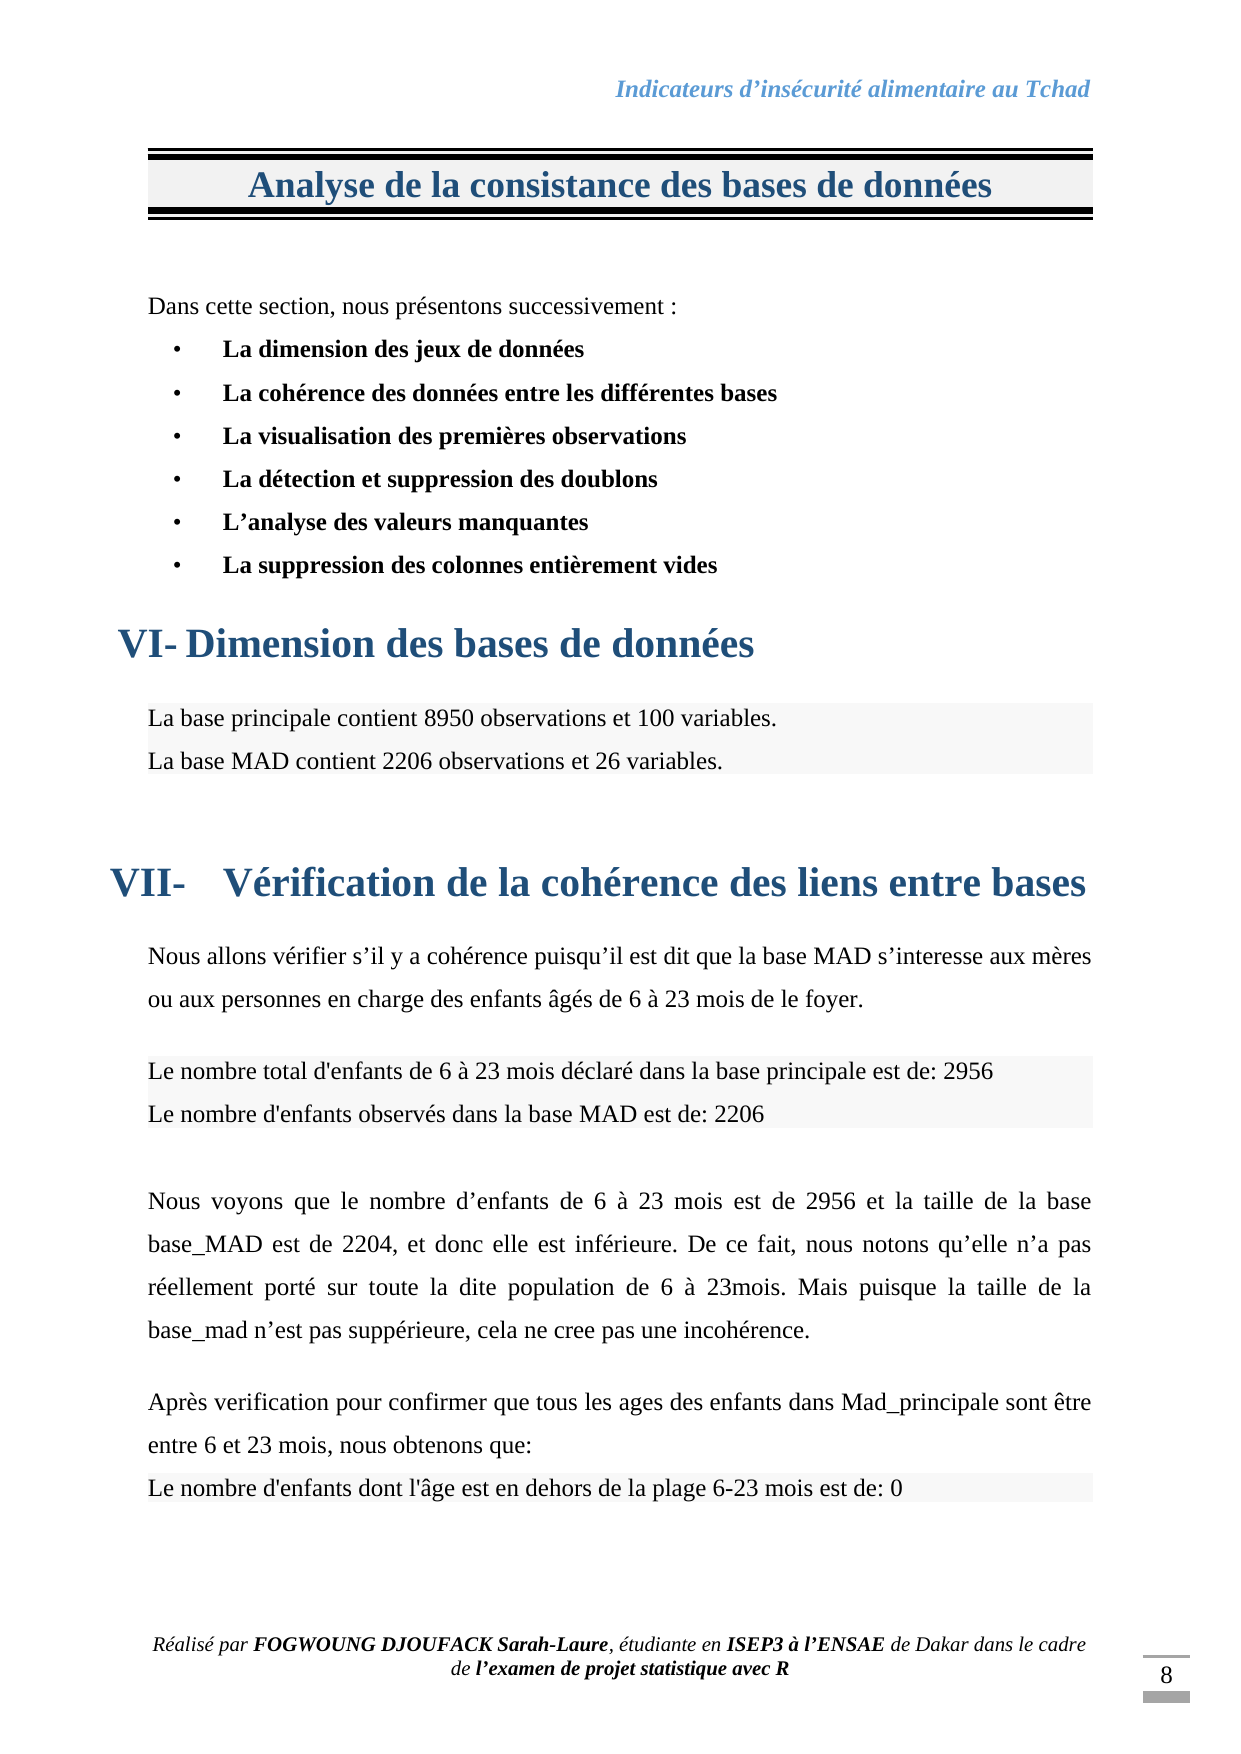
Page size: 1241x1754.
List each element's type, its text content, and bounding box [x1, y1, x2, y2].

list La cohérence des données entre les différentes bases [173, 378, 1093, 406]
text La base principale contient 8950 observations et 100 variables. [148, 703, 1093, 731]
list La visualisation des premières observations [173, 421, 1093, 449]
text Le nombre d'enfants observés dans la base MAD est de: 2206 [148, 1099, 1093, 1128]
list La suppression des colonnes entièrement vides [173, 550, 1093, 579]
text Le nombre d'enfants dont l'âge est en dehors de la plage 6-23 mois est de: 0 [148, 1473, 1093, 1502]
text Le nombre total d'enfants de 6 à 23 mois déclaré dans la base principale est de: 2956 [148, 1056, 1093, 1085]
subtitle Analyse de la consistance des bases de données [148, 160, 1093, 207]
list L’analyse des valeurs manquantes [173, 507, 1093, 536]
list La détection et suppression des doublons [173, 464, 1093, 493]
text La base MAD contient 2206 observations et 26 variables. [148, 746, 1093, 774]
subtitle Dimension des bases de données [148, 618, 1093, 666]
text Dans cette section, nous présentons successivement : [148, 291, 1093, 320]
subtitle Vérification de la cohérence des liens entre bases [148, 857, 1093, 905]
list La dimension des jeux de données [173, 334, 1093, 363]
text Après verification pour confirmer que tous les ages des enfants dans Mad_principale sont être entre 6 et 23 mois, nous obtenons que: [148, 1387, 1093, 1459]
text Nous allons vérifier s’il y a cohérence puisqu’il est dit que la base MAD s’interesse aux mères ou aux personnes en charge des enfants âgés de 6 à 23 mois de le foyer. [148, 941, 1093, 1013]
text Nous voyons que le nombre d’enfants de 6 à 23 mois est de 2956 et la taille de la base base_MAD est de 2204, et donc elle est inférieure. De ce fait, nous notons qu’elle n’a pas réellement porté sur toute la dite population de 6 à 23mois. Mais puisque la taille de la base_mad n’est pas suppérieure, cela ne cree pas une incohérence. [148, 1186, 1093, 1344]
